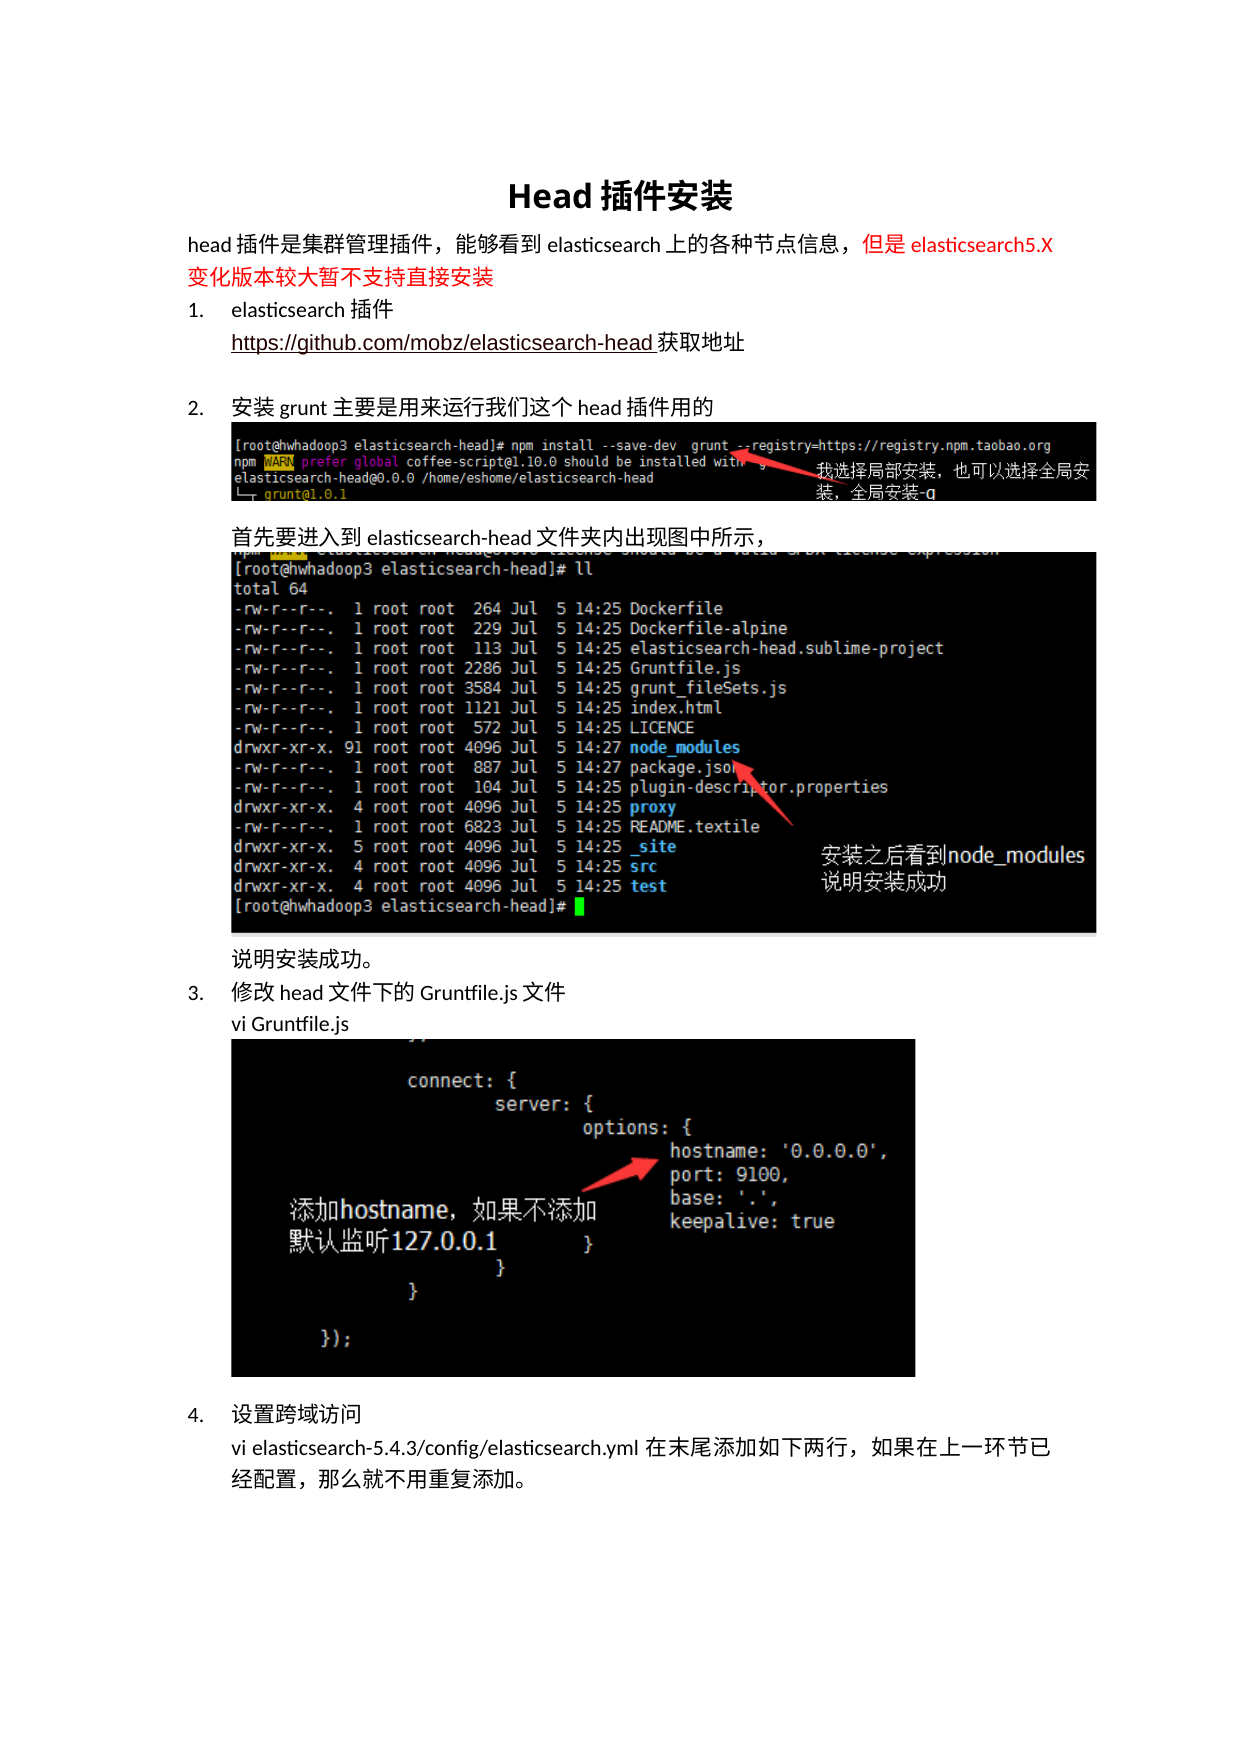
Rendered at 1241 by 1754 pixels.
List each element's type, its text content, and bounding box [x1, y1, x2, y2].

picture [231, 1039, 916, 1377]
picture [231, 422, 1097, 501]
list 首先要进入到elasticsearch-head文件夹内出现图中所示， [231, 519, 1053, 552]
text https://github.com/mobz/elasticsearch-head获取地址 [187, 324, 1053, 357]
list 安装grunt 主要是用来运行我们这个head插件用的 [187, 389, 1053, 422]
list 修改head文件下的Gruntfile.js文件 [187, 974, 1053, 1007]
text Head插件安装 [187, 162, 1053, 227]
list vi elasticsearch-5.4.3/config/elasticsearch.yml 在末尾添加如下两行，如果在上一环节已经配置，那么就不用重复添加。 [231, 1429, 1053, 1494]
list vi Gruntfile.js [231, 1007, 1053, 1039]
text 说明安装成功。 [187, 942, 1053, 974]
list 设置跨域访问 [187, 1397, 1053, 1429]
list elasticsearch 插件 [187, 292, 1053, 324]
text head插件是集群管理插件，能够看到elasticsearch上的各种节点信息，但是elasticsearch5.X变化版本较大暂不支持直接安装 [187, 227, 1053, 292]
picture [231, 552, 1097, 937]
